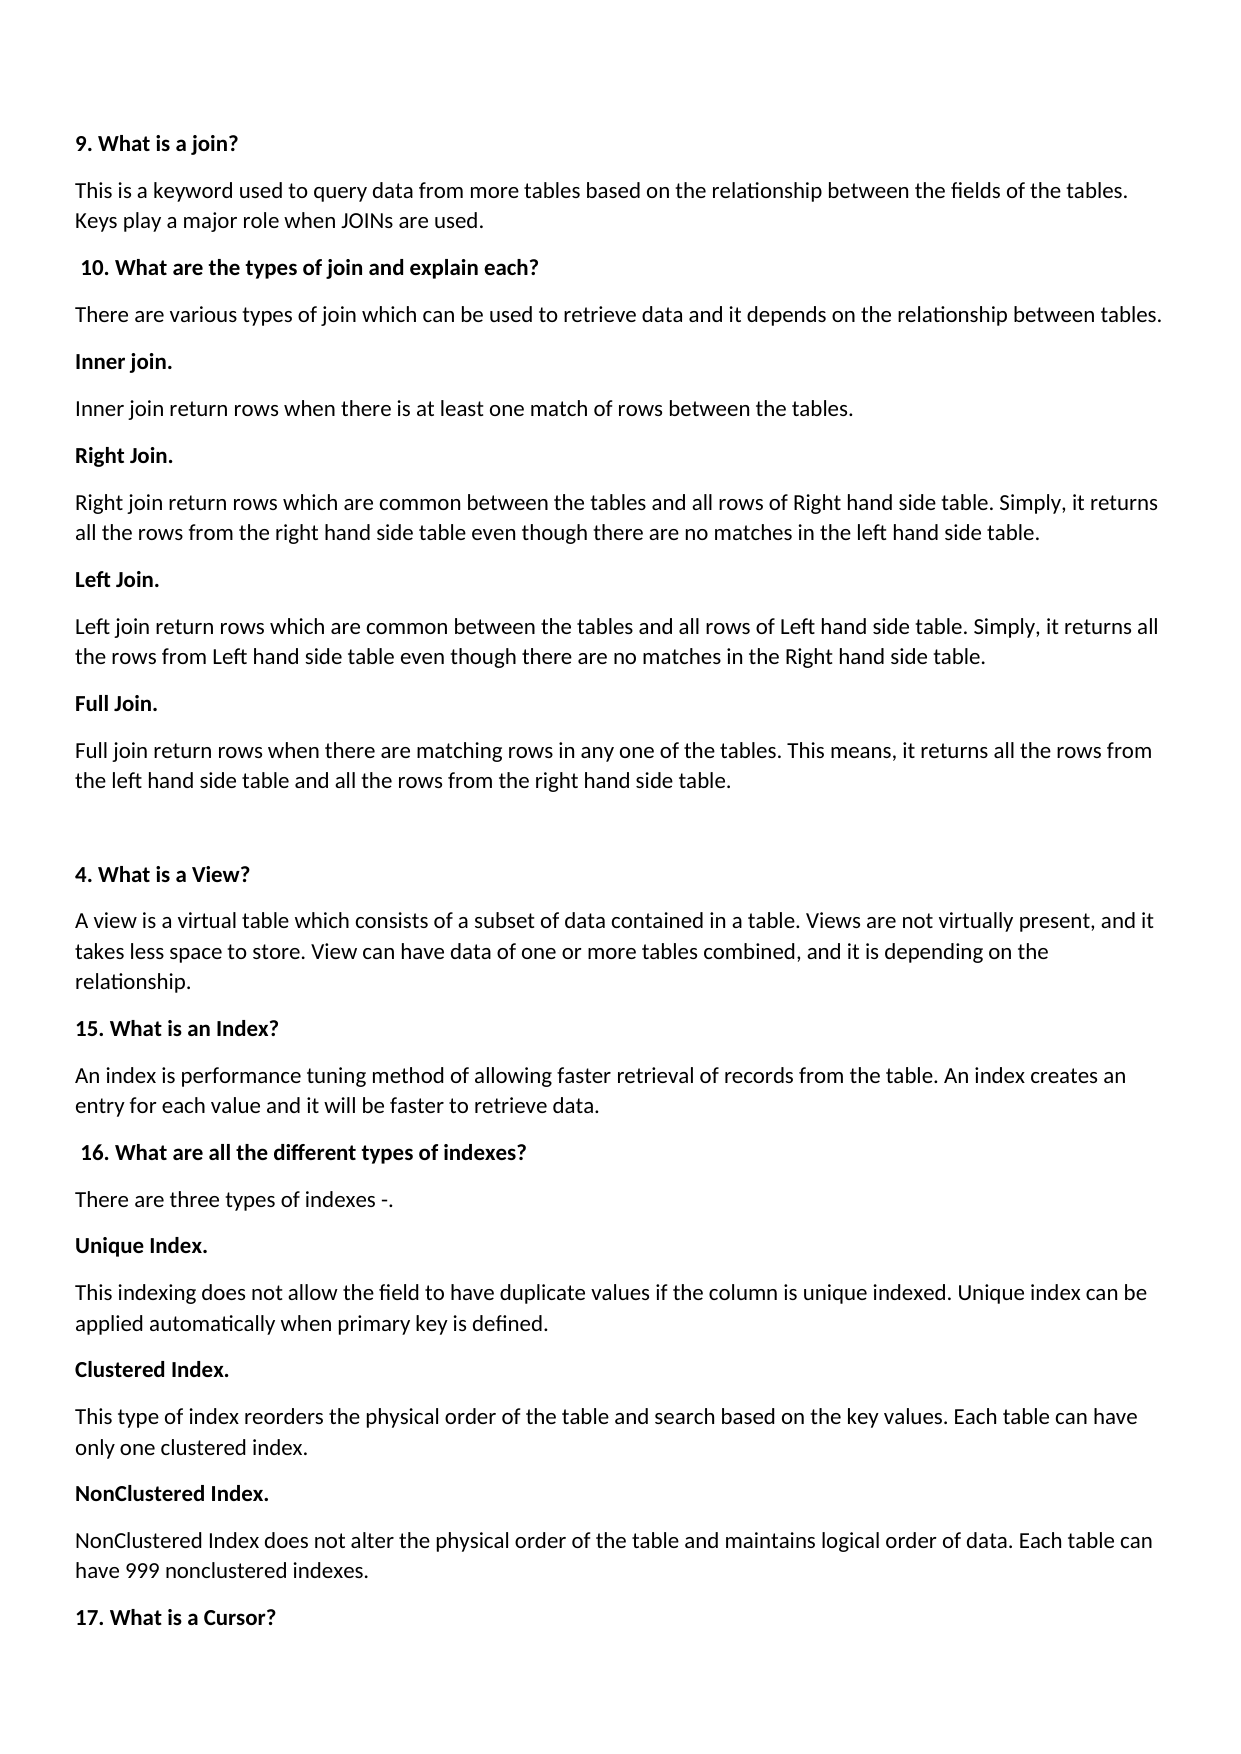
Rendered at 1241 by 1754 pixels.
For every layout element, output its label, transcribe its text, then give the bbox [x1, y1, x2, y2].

text Inner join return rows when there is at least one match of rows between the tables. [75, 394, 1165, 422]
text This type of index reorders the physical order of the table and search based on the key values. Each table can have only one clustered index. [75, 1402, 1165, 1461]
text Clustered Index. [75, 1356, 1165, 1384]
text 4. What is a View? [75, 860, 1165, 888]
text Right Join. [75, 441, 1165, 469]
text Full join return rows when there are matching rows in any one of the tables. This means, it returns all the rows from the left hand side table and all the rows from the right hand side table. [75, 736, 1165, 794]
text Unique Index. [75, 1232, 1165, 1260]
text There are three types of indexes -. [75, 1185, 1165, 1213]
text 15. What is an Index? [75, 1014, 1165, 1042]
text NonClustered Index. [75, 1479, 1165, 1508]
text 16. What are all the different types of indexes? [75, 1138, 1165, 1166]
text Full Join. [75, 689, 1165, 717]
text Inner join. [75, 347, 1165, 375]
text Right join return rows which are common between the tables and all rows of Right hand side table. Simply, it returns all the rows from the right hand side table even though there are no matches in the left hand side table. [75, 488, 1165, 546]
text An index is performance tuning method of allowing faster retrieval of records from the table. An index creates an entry for each value and it will be faster to retrieve data. [75, 1061, 1165, 1119]
text 10. What are the types of join and explain each? [75, 253, 1165, 282]
text 17. What is a Cursor? [75, 1603, 1165, 1632]
text There are various types of join which can be used to retrieve data and it depends on the relationship between tables. [75, 300, 1165, 328]
text A view is a virtual table which consists of a subset of data contained in a table. Views are not virtually present, and it takes less space to store. View can have data of one or more tables combined, and it is depending on the relationship. [75, 907, 1165, 995]
text NonClustered Index does not alter the physical order of the table and maintains logical order of data. Each table can have 999 nonclustered indexes. [75, 1526, 1165, 1585]
text Left join return rows which are common between the tables and all rows of Left hand side table. Simply, it returns all the rows from Left hand side table even though there are no matches in the Right hand side table. [75, 612, 1165, 670]
text 9. What is a join? [75, 75, 1165, 158]
text This is a keyword used to query data from more tables based on the relationship between the fields of the tables. Keys play a major role when JOINs are used. [75, 176, 1165, 235]
text Left Join. [75, 565, 1165, 593]
text This indexing does not allow the field to have duplicate values if the column is unique indexed. Unique index can be applied automatically when primary key is defined. [75, 1278, 1165, 1337]
